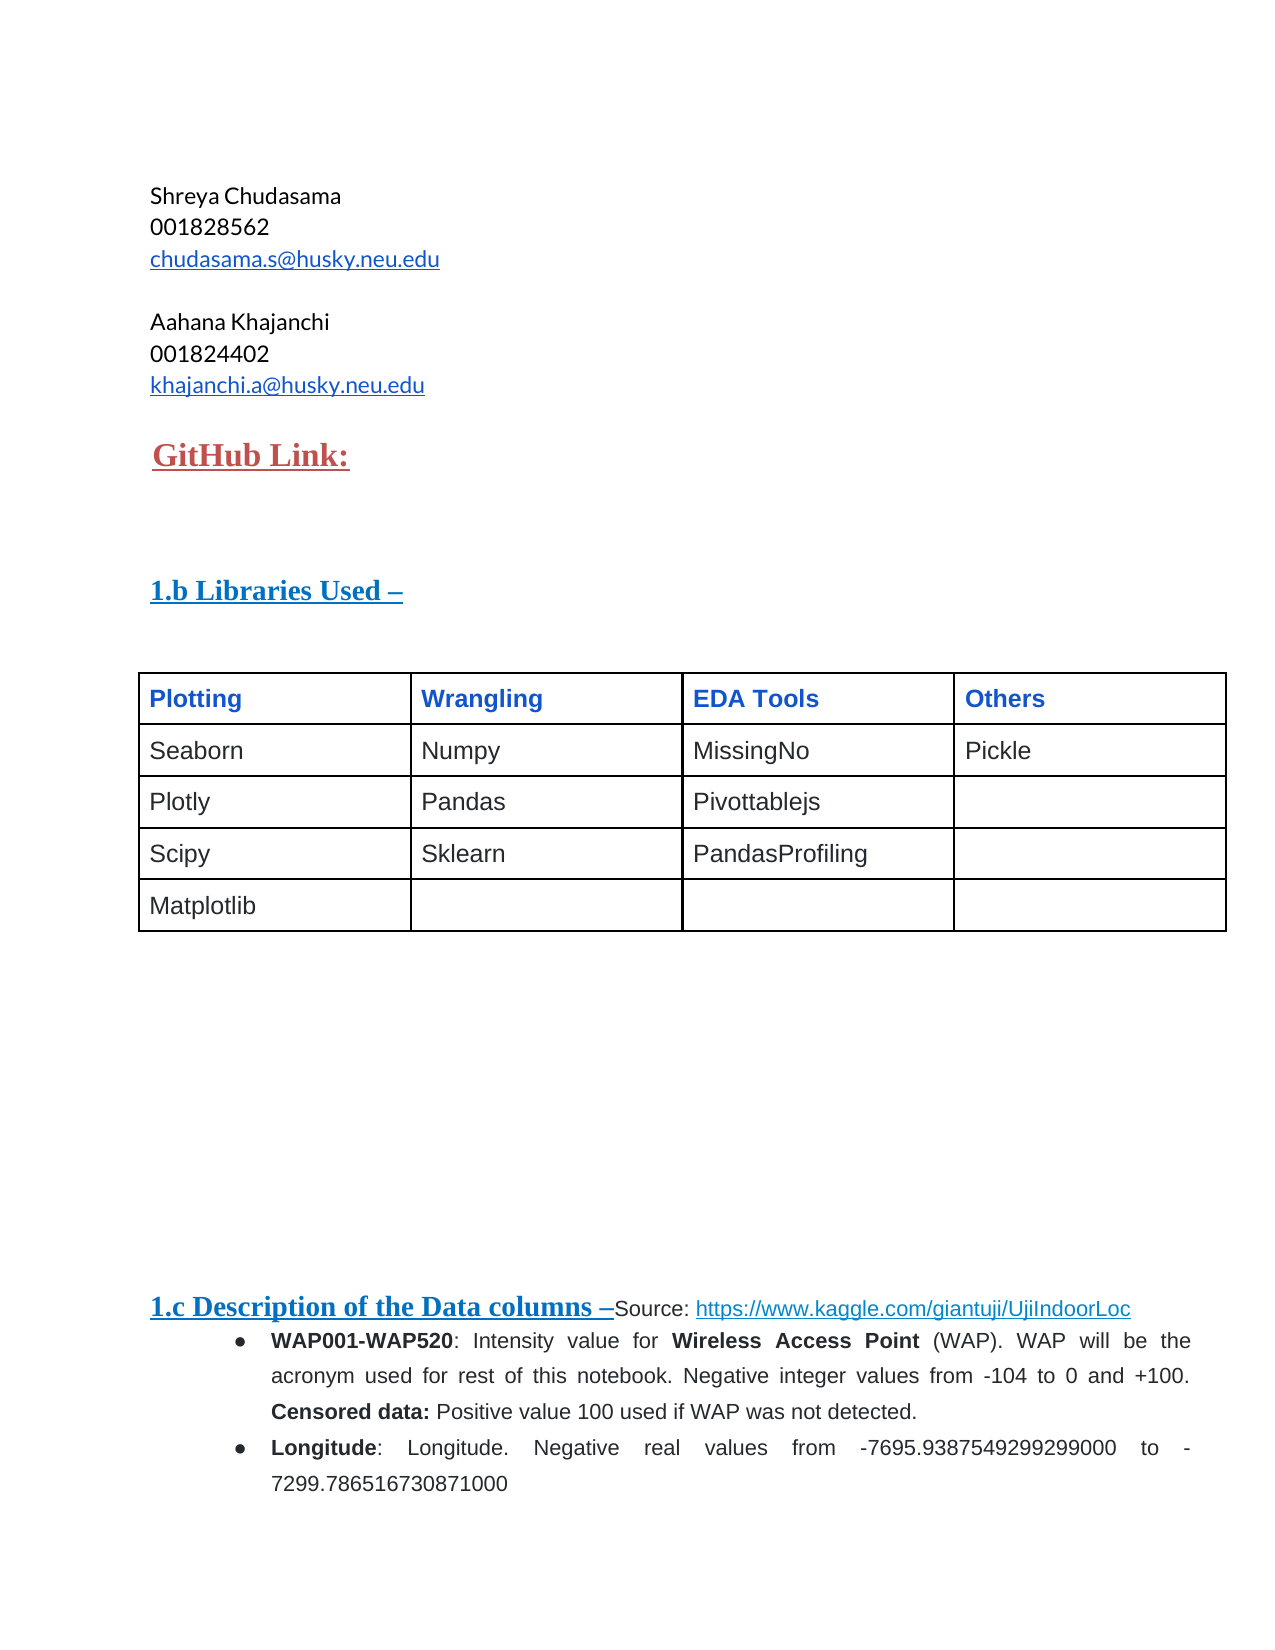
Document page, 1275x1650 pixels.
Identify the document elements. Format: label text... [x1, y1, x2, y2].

table_cell [412, 880, 681, 930]
table_cell Pickle [955, 725, 1225, 775]
table_cell [955, 829, 1225, 878]
table_cell [955, 777, 1225, 827]
table_header Wrangling [412, 674, 681, 723]
table_cell Numpy [412, 725, 681, 775]
list Longitude: Longitude. Negative real values from -7695.9387549299299000 to -7299.786516730871000 [233, 1460, 1192, 1496]
text GitHub Link: [152, 436, 1237, 474]
table_cell [684, 880, 953, 930]
table_cell Matplotlib [140, 880, 410, 930]
table_cell [955, 880, 1225, 930]
text 1.c Description of the Data columns –Source: https://www.kaggle.com/giantuji/UjiIndoorLoc [614, 1289, 1237, 1323]
table_header Plotting [140, 674, 410, 723]
text chudasama.s@husky.neu.edu [150, 245, 1237, 272]
table_cell Plotly [140, 777, 410, 827]
text khajanchi.a@husky.neu.edu [150, 371, 1237, 398]
table_cell MissingNo [684, 725, 953, 775]
table_cell Pivottablejs [684, 777, 953, 827]
text 1.b Libraries Used – [150, 573, 1237, 607]
text 001824402 [150, 339, 1237, 367]
list WAP001-WAP520: Intensity value for Wireless Access Point (WAP). WAP will be the acronym used for rest of this notebook. Negative integer values from -104 to 0 and +100. Censored data: Positive value 100 used if WAP was not detected. [233, 1328, 1192, 1424]
table_cell PandasProfiling [684, 829, 953, 878]
text Aahana Khajanchi [150, 308, 1237, 335]
table_cell Scipy [140, 829, 410, 878]
table_header EDA Tools [684, 674, 953, 723]
text Shreya Chudasama [150, 182, 1237, 209]
text 001828562 [150, 213, 1237, 241]
table_cell Seaborn [140, 725, 410, 775]
table_header Others [955, 674, 1225, 723]
table_cell Sklearn [412, 829, 681, 878]
table_cell Pandas [412, 777, 681, 827]
